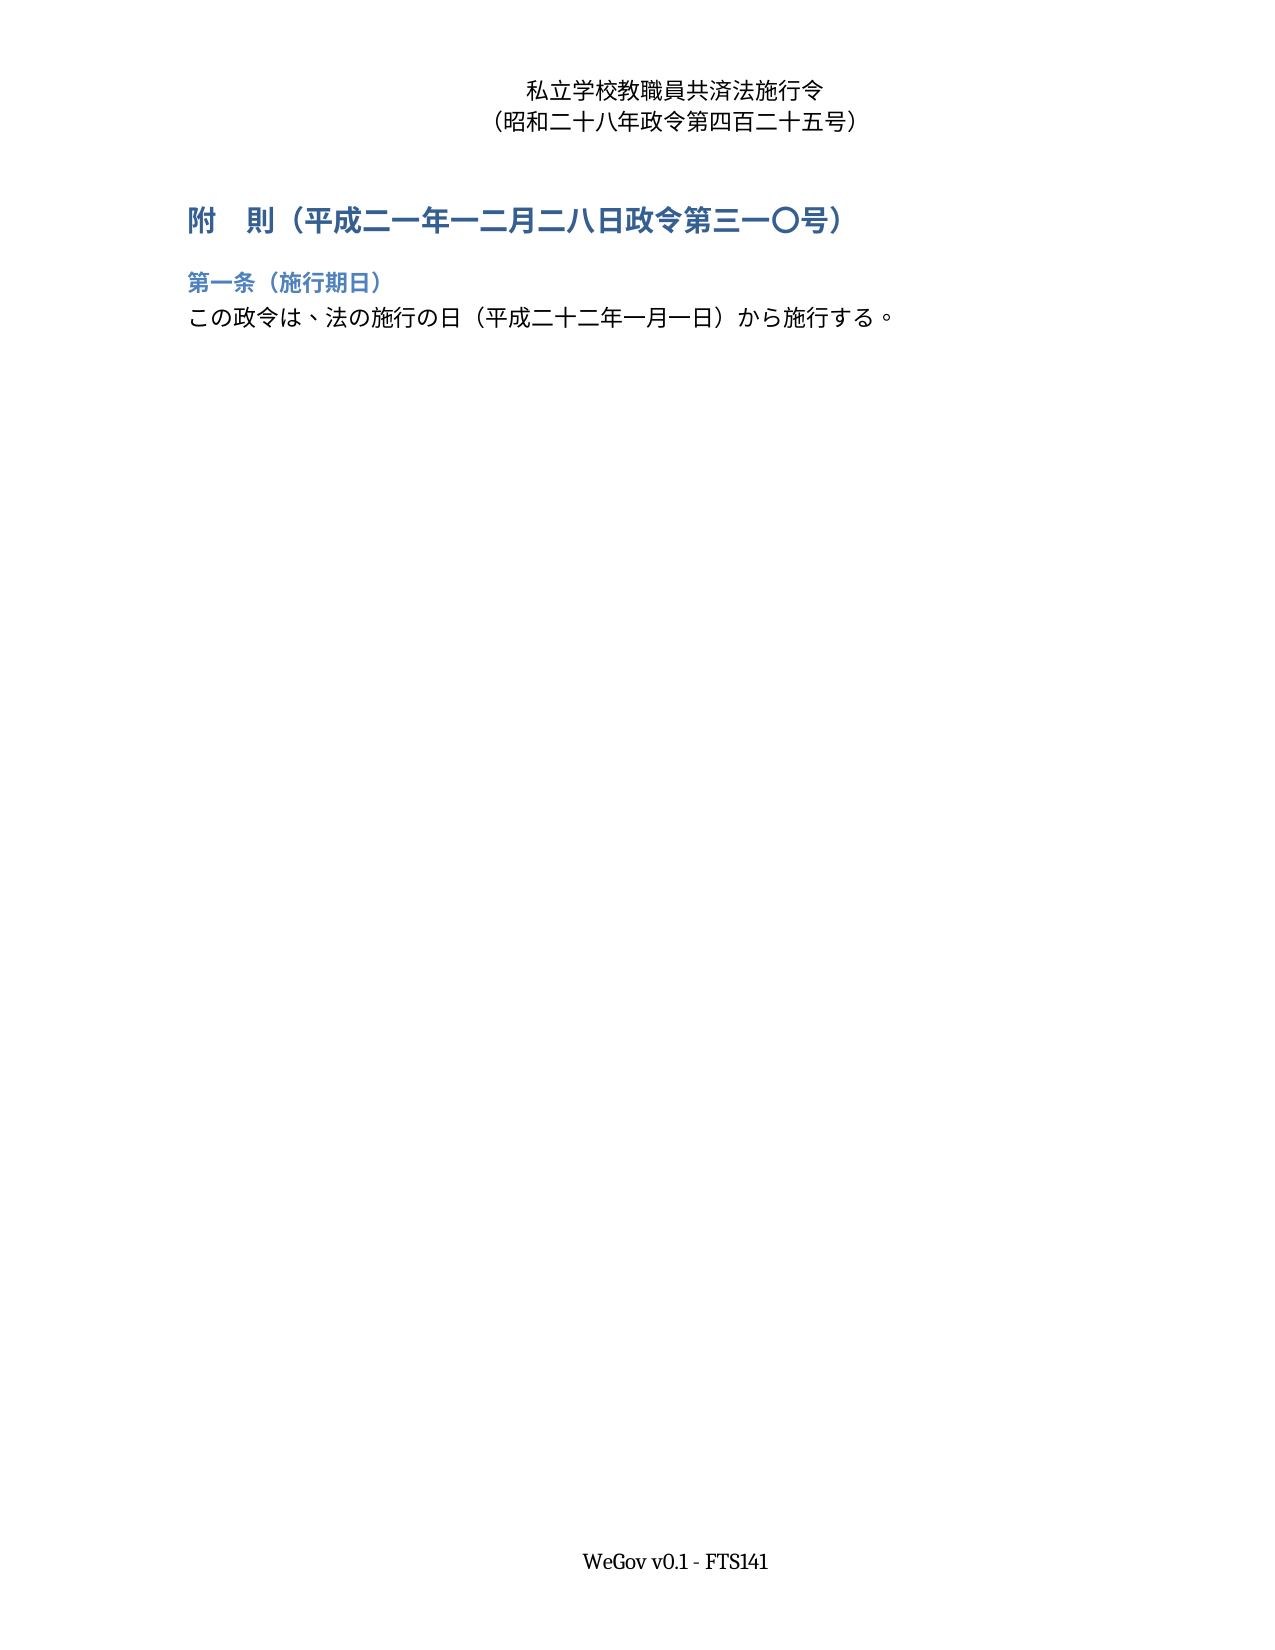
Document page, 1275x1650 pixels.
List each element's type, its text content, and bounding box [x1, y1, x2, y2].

subtitle 附 則（平成二一年一二月二八日政令第三一〇号） [187, 200, 1087, 240]
subtitle 第一条（施行期日） [187, 266, 1087, 298]
text この政令は、法の施行の日（平成二十二年一月一日）から施行する。 [187, 302, 1087, 334]
